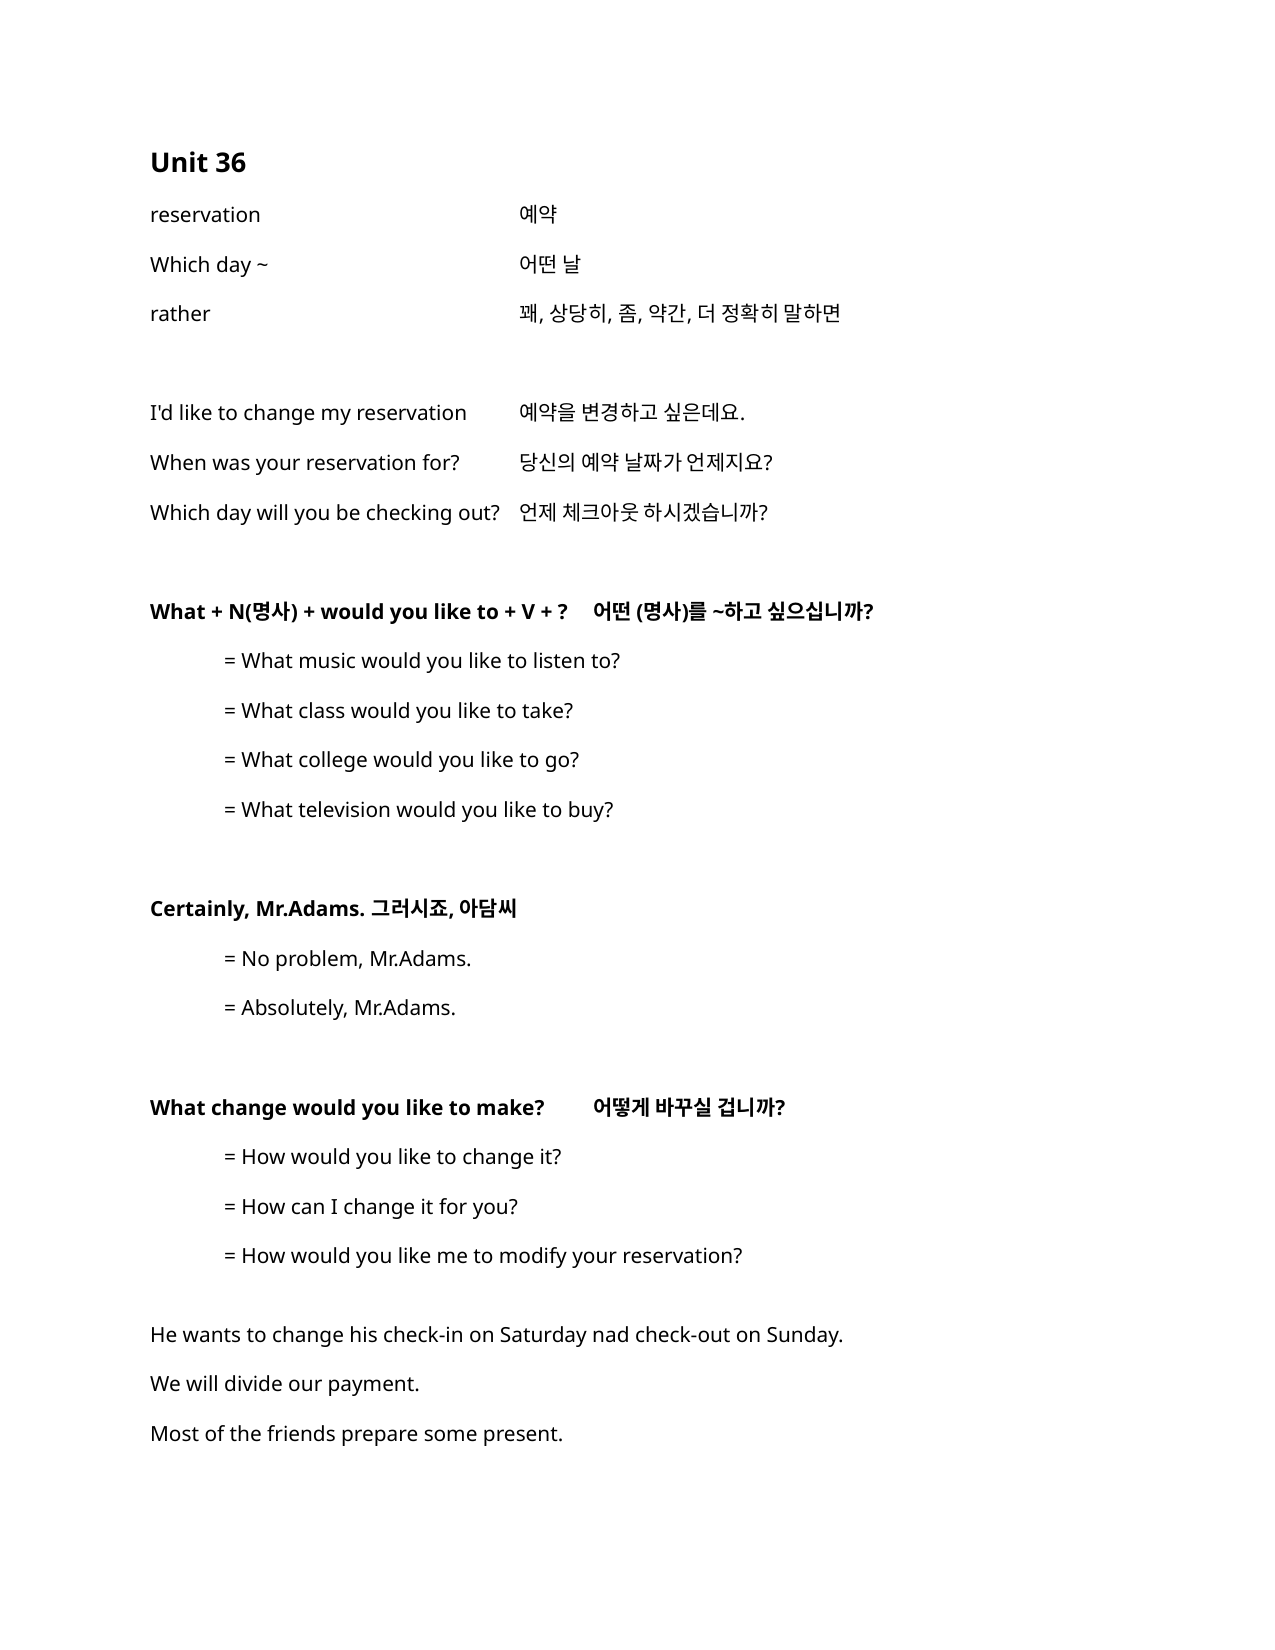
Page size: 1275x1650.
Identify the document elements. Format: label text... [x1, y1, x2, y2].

text = How can I change it for you? [150, 1191, 1125, 1220]
text = What class would you like to take? [150, 695, 1125, 724]
text When was your reservation for? 당신의 예약 날짜가 언제지요? [150, 447, 1125, 476]
text Which day ~ 어떤 날 [150, 249, 1125, 278]
text I'd like to change my reservation 예약을 변경하고 싶은데요. [150, 398, 1125, 427]
text What change would you like to make? 어떻게 바꾸실 겁니까? [150, 1092, 1125, 1121]
text rather 꽤, 상당히, 좀, 약간, 더 정확히 말하면 [150, 299, 1125, 327]
text We will divide our payment. [150, 1369, 1125, 1397]
text = Absolutely, Mr.Adams. [150, 993, 1125, 1022]
text He wants to change his check-in on Saturday nad check-out on Sunday. [150, 1319, 1125, 1348]
text reservation 예약 [150, 199, 1125, 228]
text Certainly, Mr.Adams. 그러시죠, 아담씨 [150, 894, 1125, 922]
text Most of the friends prepare some present. [150, 1418, 1125, 1447]
text What + N(명사) + would you like to + V + ? 어떤 (명사)를 ~하고 싶으십니까? [150, 596, 1125, 625]
text = What music would you like to listen to? [150, 646, 1125, 674]
text = How would you like to change it? [150, 1142, 1125, 1170]
text Unit 36 [150, 150, 1125, 179]
text = What college would you like to go? [150, 745, 1125, 774]
text Which day will you be checking out? 언제 체크아웃 하시겠습니까? [150, 497, 1125, 526]
text = What television would you like to buy? [150, 794, 1125, 823]
text = No problem, Mr.Adams. [150, 943, 1125, 972]
text = How would you like me to modify your reservation? [150, 1241, 1125, 1298]
